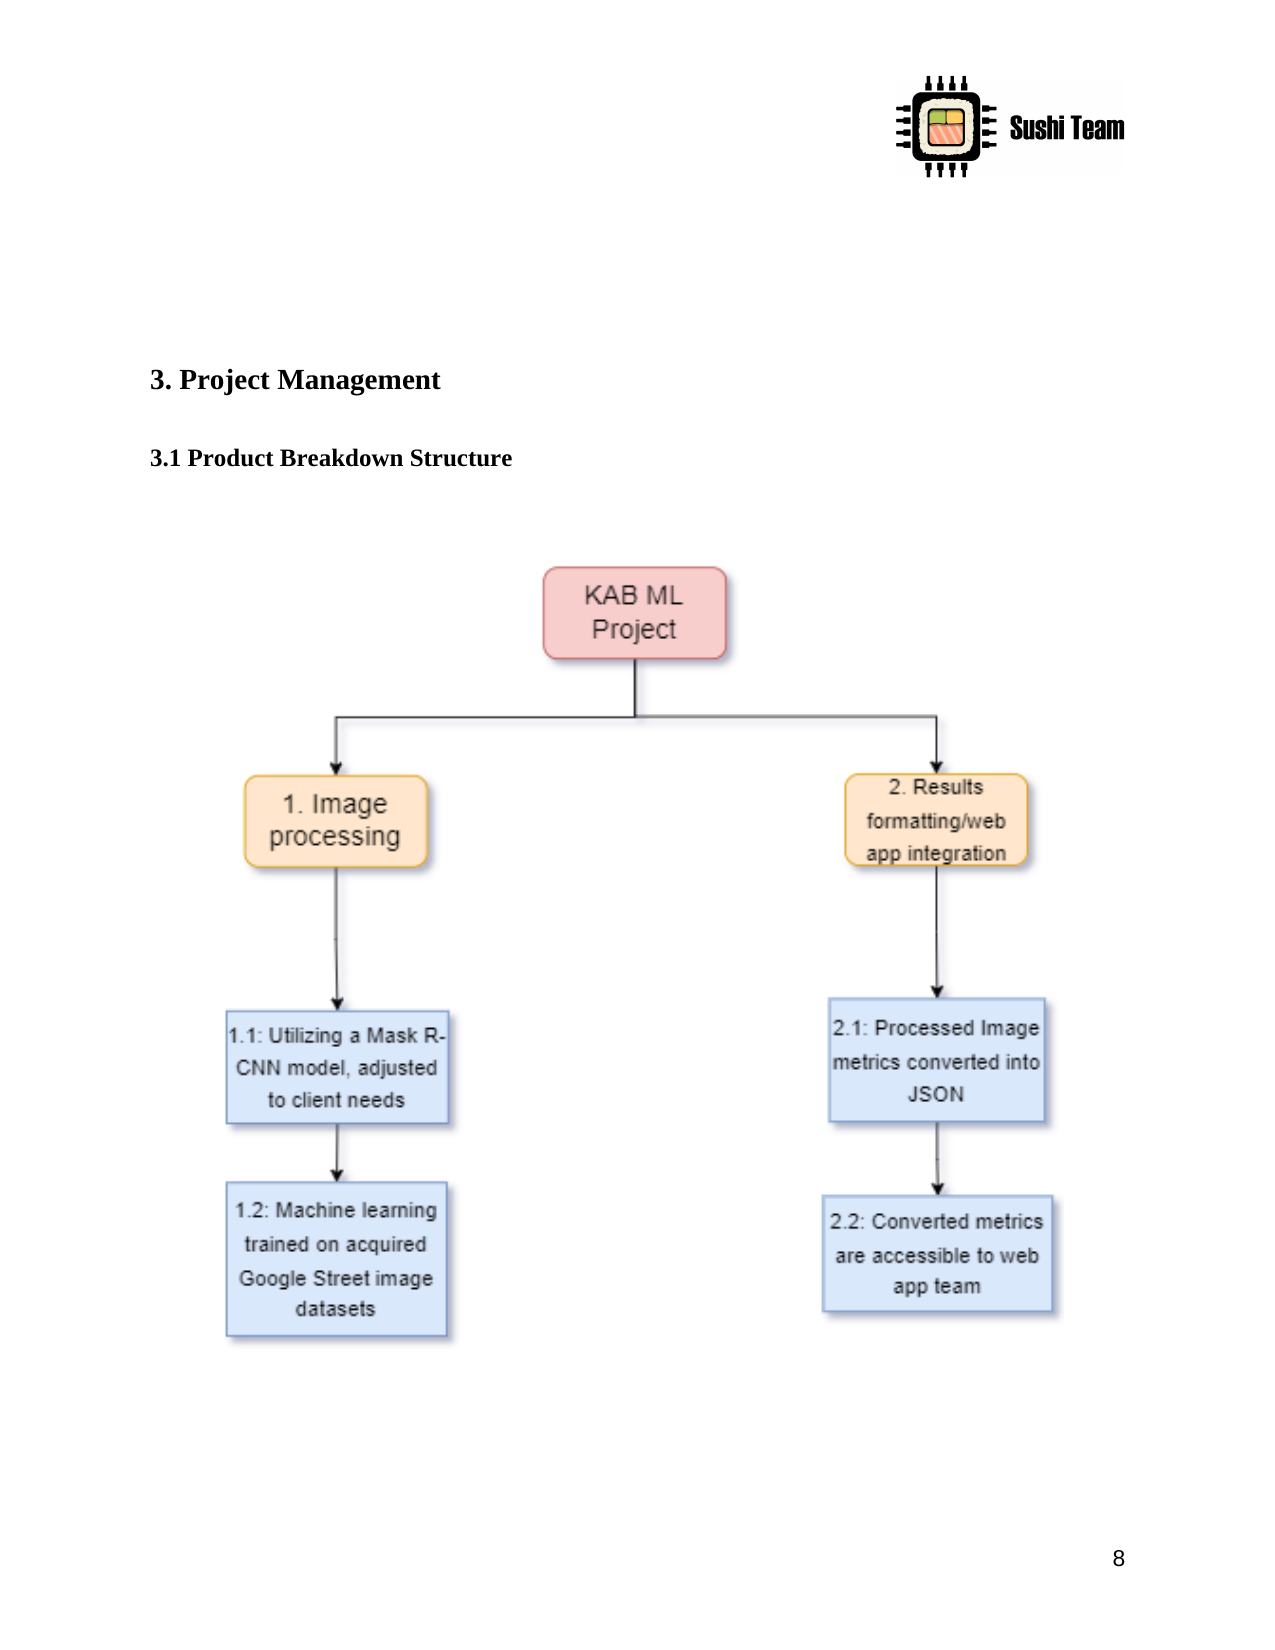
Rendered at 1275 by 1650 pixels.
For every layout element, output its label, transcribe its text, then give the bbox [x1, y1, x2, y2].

text 3.1 Product Breakdown Structure [150, 443, 1125, 472]
picture [211, 508, 1064, 1362]
picture [895, 75, 1125, 178]
subtitle 3. Project Management [150, 362, 1125, 396]
